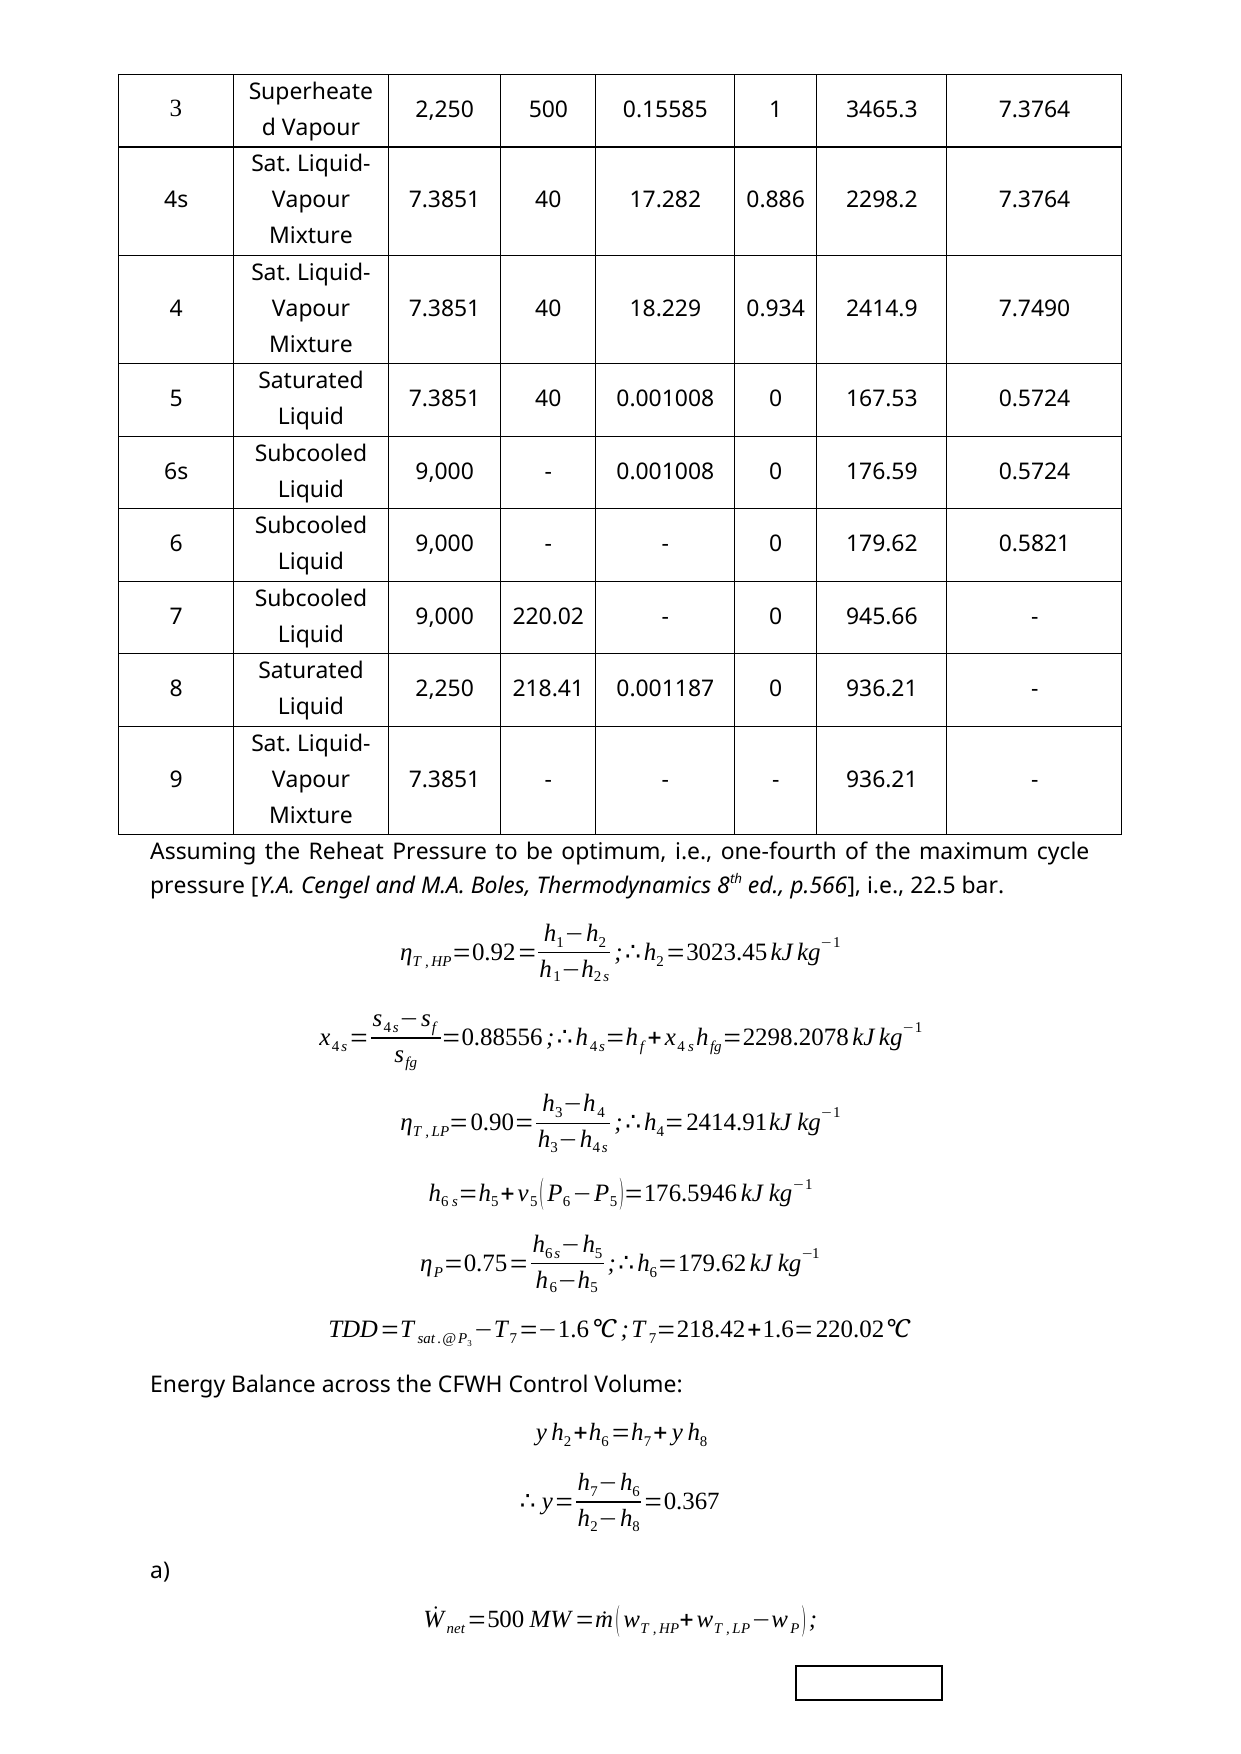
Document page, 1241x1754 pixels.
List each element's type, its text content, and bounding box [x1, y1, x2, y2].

table_cell 218.41 [501, 654, 595, 726]
table_cell Subcooled Liquid [234, 437, 388, 508]
table_cell 0.001008 [596, 437, 734, 508]
table_cell 2,250 [389, 654, 500, 726]
table_cell 0 [735, 437, 816, 508]
table_cell 4 [119, 256, 233, 363]
table_cell - [596, 582, 734, 653]
table_cell 0.001187 [596, 654, 734, 726]
table_cell - [947, 654, 1121, 726]
table_cell 9,000 [389, 582, 500, 653]
table_cell 7.3851 [389, 364, 500, 436]
table_cell Sat. Liquid-Vapour Mixture [234, 148, 388, 255]
table_cell - [501, 727, 595, 834]
table_cell 936.21 [817, 727, 946, 834]
table_cell 936.21 [817, 654, 946, 726]
table_cell 0.15585 [596, 75, 734, 146]
table_cell 40 [501, 148, 595, 255]
table_cell 0.5821 [947, 509, 1121, 581]
table_cell 9,000 [389, 437, 500, 508]
table_cell Superheated Vapour [234, 75, 388, 146]
table_cell Subcooled Liquid [234, 509, 388, 581]
table_cell 18.229 [596, 256, 734, 363]
table_cell 0.886 [735, 148, 816, 255]
table_cell 0.5724 [947, 437, 1121, 508]
table_cell [119, 75, 233, 146]
table_cell 1 [735, 75, 816, 146]
table_cell 2,250 [389, 75, 500, 146]
table_cell - [501, 509, 595, 581]
table_cell - [947, 582, 1121, 653]
table_cell Sat. Liquid-Vapour Mixture [234, 256, 388, 363]
table_cell 0 [735, 582, 816, 653]
table_cell 7 [119, 582, 233, 653]
table_cell 3465.3 [817, 75, 946, 146]
table_cell 4s [119, 148, 233, 255]
table_cell 167.53 [817, 364, 946, 436]
table_cell 7.3764 [947, 75, 1121, 146]
table_cell 176.59 [817, 437, 946, 508]
table_cell 9 [119, 727, 233, 834]
table_cell 8 [119, 654, 233, 726]
table_cell - [501, 437, 595, 508]
table_cell - [596, 727, 734, 834]
table_cell 7.7490 [947, 256, 1121, 363]
table_cell 0 [735, 509, 816, 581]
table_cell Subcooled Liquid [234, 582, 388, 653]
table_cell 7.3851 [389, 727, 500, 834]
table_cell 17.282 [596, 148, 734, 255]
table_cell Saturated Liquid [234, 364, 388, 436]
table_cell 7.3851 [389, 148, 500, 255]
table_cell Sat. Liquid-Vapour Mixture [234, 727, 388, 834]
text Energy Balance across the CFWH Control Volume: [150, 1368, 1090, 1399]
table_cell 179.62 [817, 509, 946, 581]
table_cell 7.3764 [947, 148, 1121, 255]
table_cell 0.5724 [947, 364, 1121, 436]
table_cell 945.66 [817, 582, 946, 653]
table_cell 9,000 [389, 509, 500, 581]
table_cell 40 [501, 364, 595, 436]
table_cell 6s [119, 437, 233, 508]
table_cell - [735, 727, 816, 834]
table_cell 0 [735, 364, 816, 436]
text a) [150, 1554, 1090, 1585]
table_cell Saturated Liquid [234, 654, 388, 726]
table_cell 500 [501, 75, 595, 146]
table_cell 0 [735, 654, 816, 726]
table_cell 40 [501, 256, 595, 363]
table_cell 0.934 [735, 256, 816, 363]
table_cell 2414.9 [817, 256, 946, 363]
table_cell - [947, 727, 1121, 834]
table_cell 0.001008 [596, 364, 734, 436]
text Assuming the Reheat Pressure to be optimum, i.e., one-fourth of the maximum cycle pressure [Y.A. Cengel and M.A. Boles, Thermodynamics 8th ed., p.566], i.e., 22.5 bar. [150, 835, 1090, 900]
table_cell 7.3851 [389, 256, 500, 363]
table_cell 6 [119, 509, 233, 581]
table_cell 220.02 [501, 582, 595, 653]
table_cell 2298.2 [817, 148, 946, 255]
table_cell 5 [119, 364, 233, 436]
table_cell - [596, 509, 734, 581]
